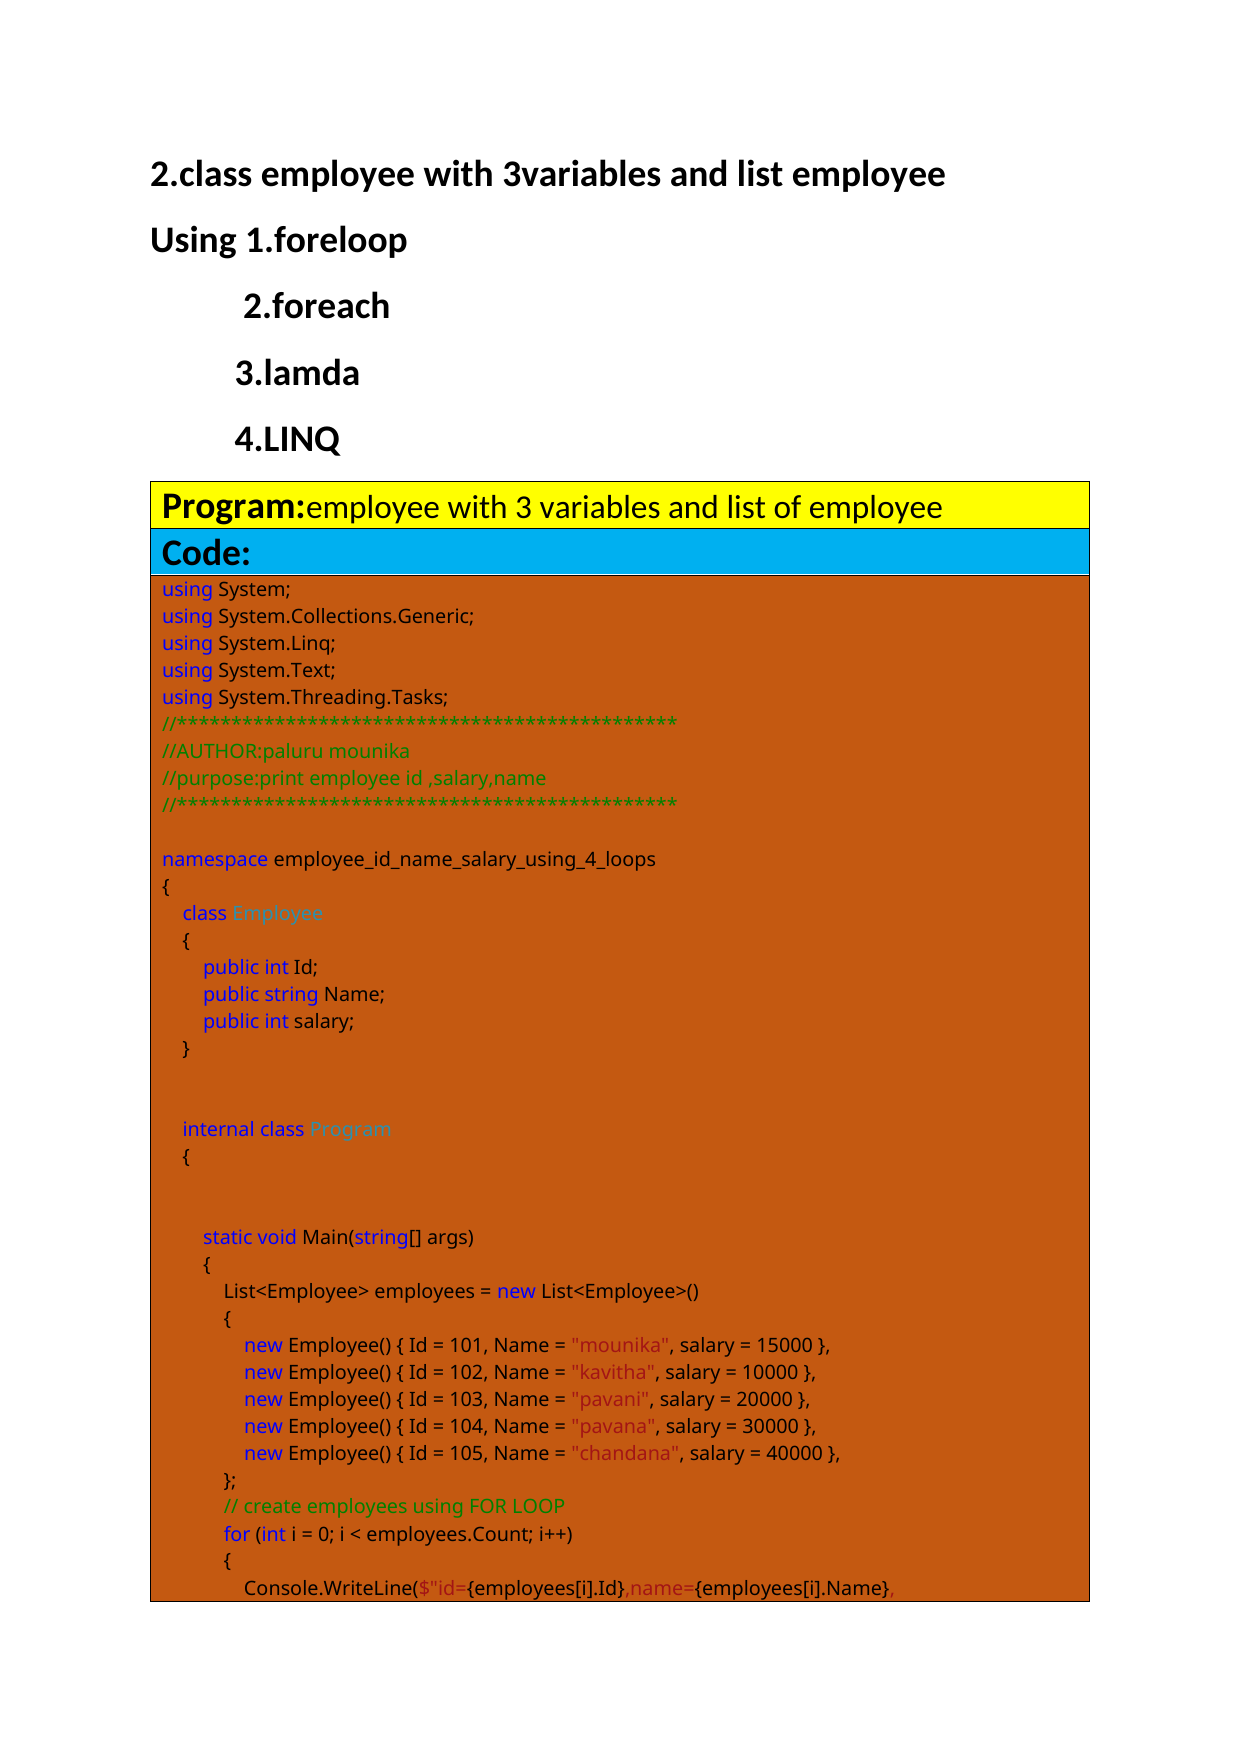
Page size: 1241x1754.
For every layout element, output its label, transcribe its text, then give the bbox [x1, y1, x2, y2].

text 4.LINQ [150, 414, 1090, 460]
table_header Program:employee with 3 variables and list of employee [151, 482, 1089, 528]
text 3.lamda [150, 348, 1090, 394]
table_cell Code: [151, 529, 1089, 574]
text 2.foreach [150, 282, 1090, 328]
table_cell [151, 576, 1089, 1601]
text 2.class employee with 3variables and list employee [150, 150, 1090, 196]
text Using 1.foreloop [150, 216, 1090, 262]
